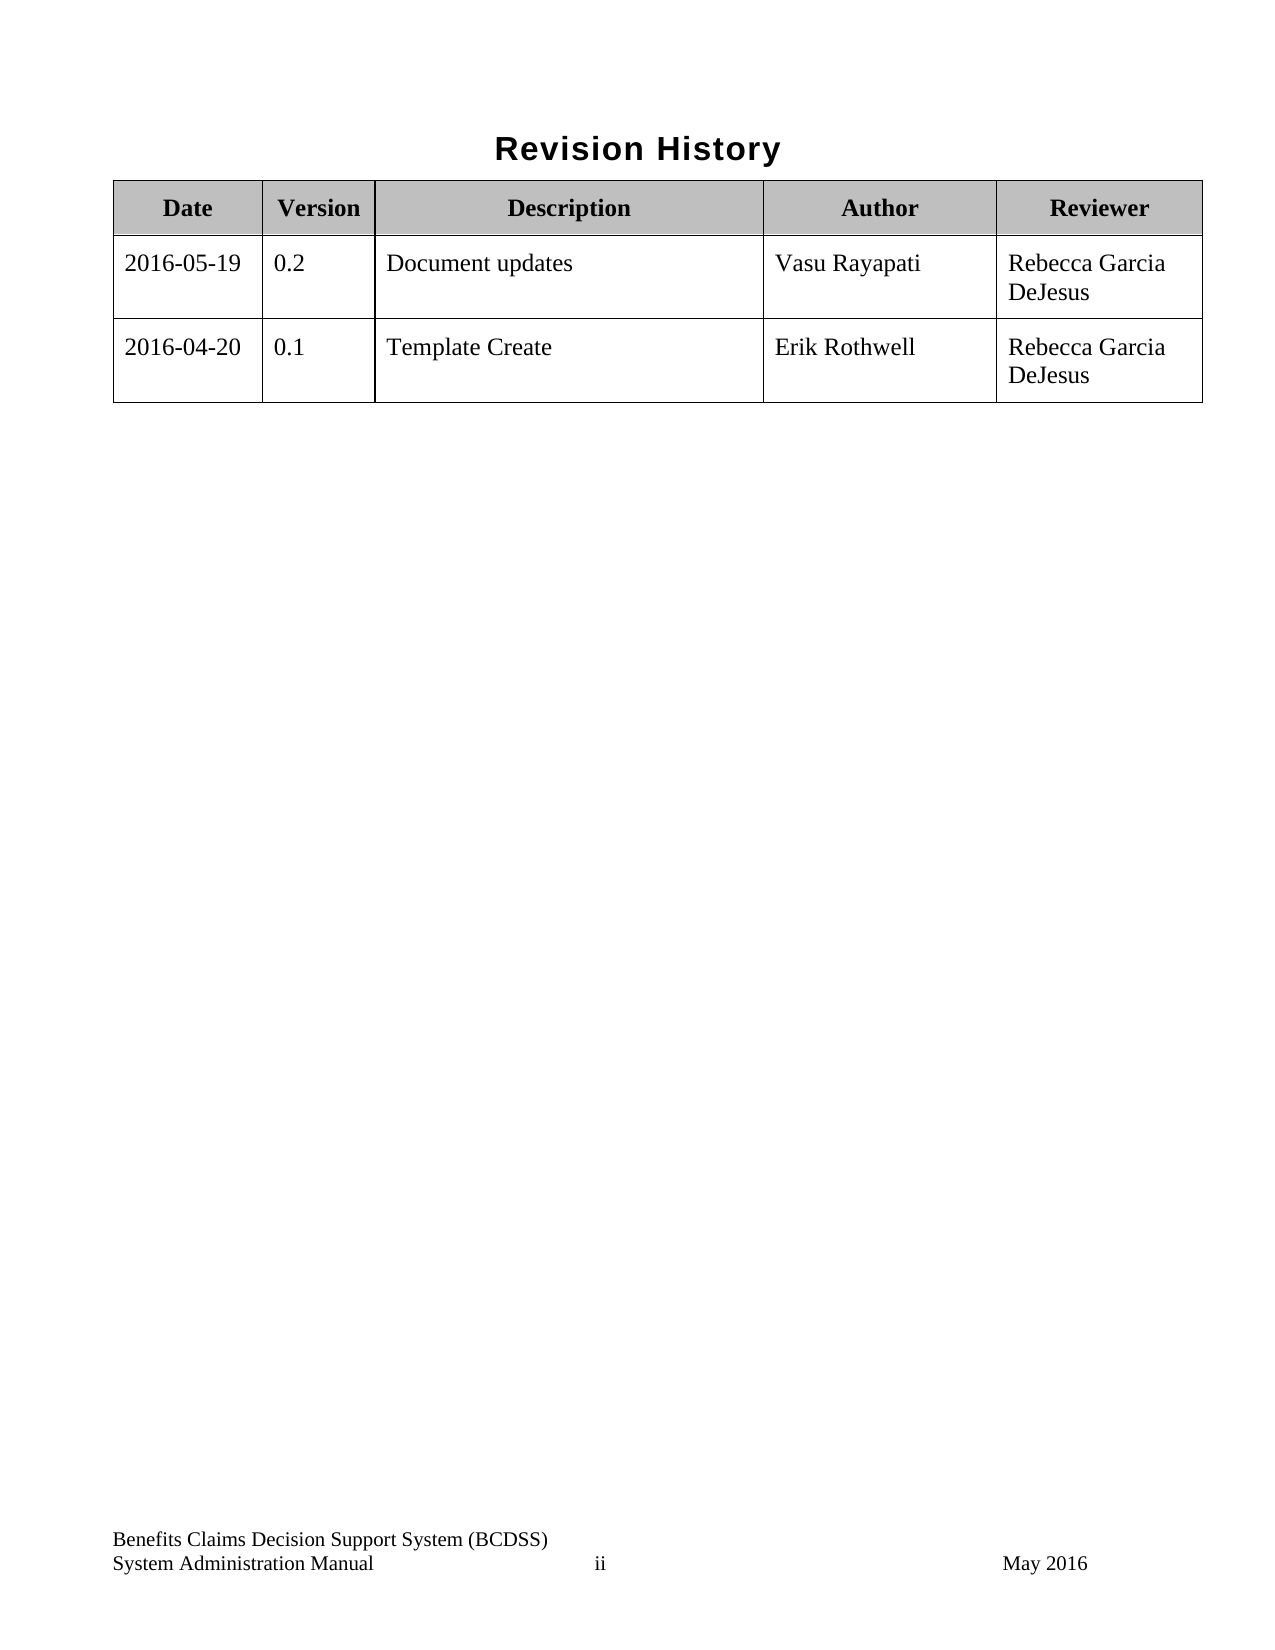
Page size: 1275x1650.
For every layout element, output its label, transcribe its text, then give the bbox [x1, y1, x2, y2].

table_cell Rebecca Garcia DeJesus [997, 236, 1202, 318]
table_cell 0.2 [263, 236, 374, 318]
table_cell Document updates [376, 236, 763, 318]
table_cell Rebecca Garcia DeJesus [997, 319, 1202, 402]
table_header Version [263, 181, 374, 234]
table_header Description [376, 181, 763, 234]
table_header Author [764, 181, 996, 234]
table_cell 2016-04-20 [114, 319, 262, 402]
table_header Reviewer [997, 181, 1202, 234]
subtitle Revision History [112, 129, 1162, 167]
table_cell Template Create [376, 319, 763, 402]
table_header Date [114, 181, 262, 234]
table_cell 2016-05-19 [114, 236, 262, 318]
table_cell Erik Rothwell [764, 319, 996, 402]
table_cell 0.1 [263, 319, 374, 402]
table_cell Vasu Rayapati [764, 236, 996, 318]
